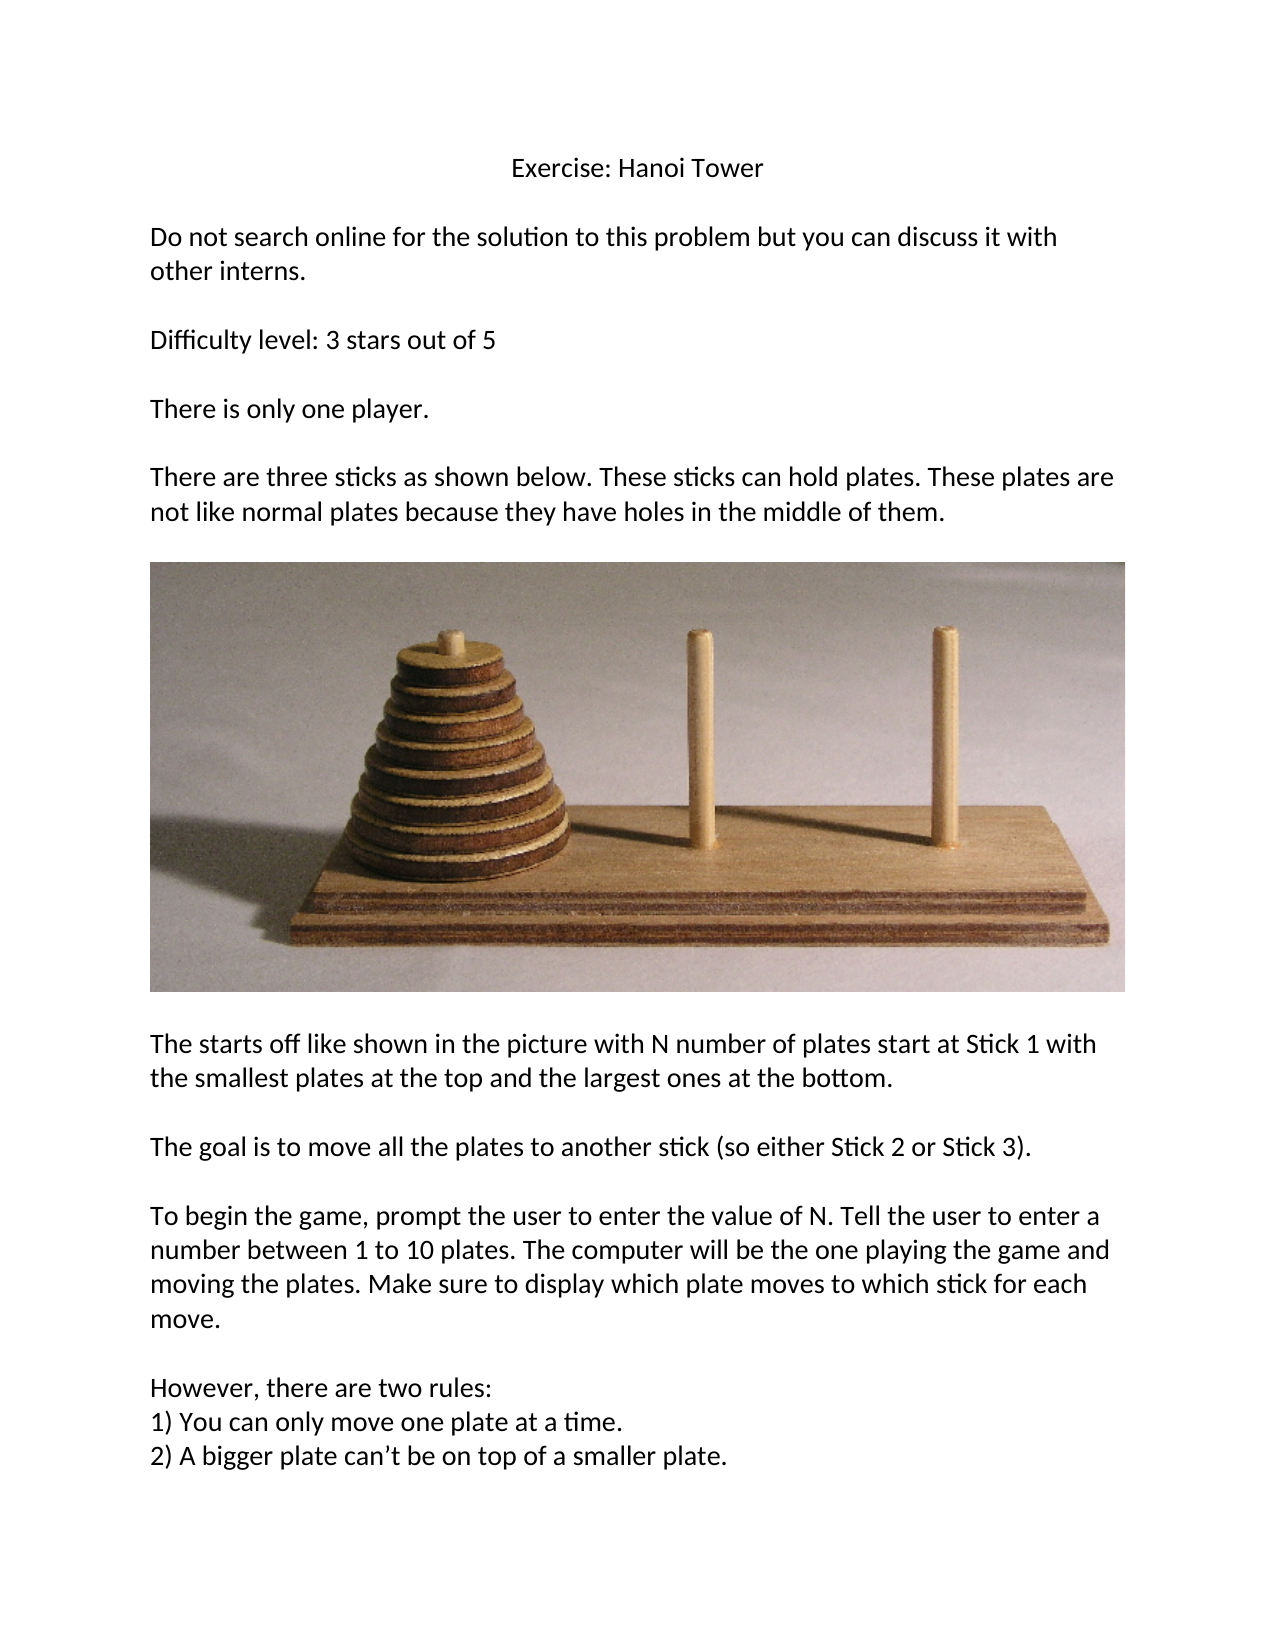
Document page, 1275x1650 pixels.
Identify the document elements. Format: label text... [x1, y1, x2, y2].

text There is only one player. [150, 391, 1125, 425]
text Exercise: Hanoi Tower [150, 150, 1125, 184]
text Difficulty level: 3 stars out of 5 [150, 322, 1125, 356]
text There are three sticks as shown below. These sticks can hold plates. These plates are not like normal plates because they have holes in the middle of them. [150, 459, 1125, 528]
text 1) You can only move one plate at a time. [150, 1404, 1125, 1438]
text Do not search online for the solution to this problem but you can discuss it with other interns. [150, 219, 1125, 287]
text To begin the game, prompt the user to enter the value of N. Tell the user to enter a number between 1 to 10 plates. The computer will be the one playing the game and moving the plates. Make sure to display which plate moves to which stick for each move. [150, 1198, 1125, 1335]
picture [150, 562, 1125, 992]
text The goal is to move all the plates to another stick (so either Stick 2 or Stick 3). [150, 1129, 1125, 1163]
text The starts off like shown in the picture with N number of plates start at Stick 1 with the smallest plates at the top and the largest ones at the bottom. [150, 1026, 1125, 1094]
text However, there are two rules: [150, 1369, 1125, 1404]
text 2) A bigger plate can’t be on top of a smaller plate. [150, 1438, 1125, 1473]
